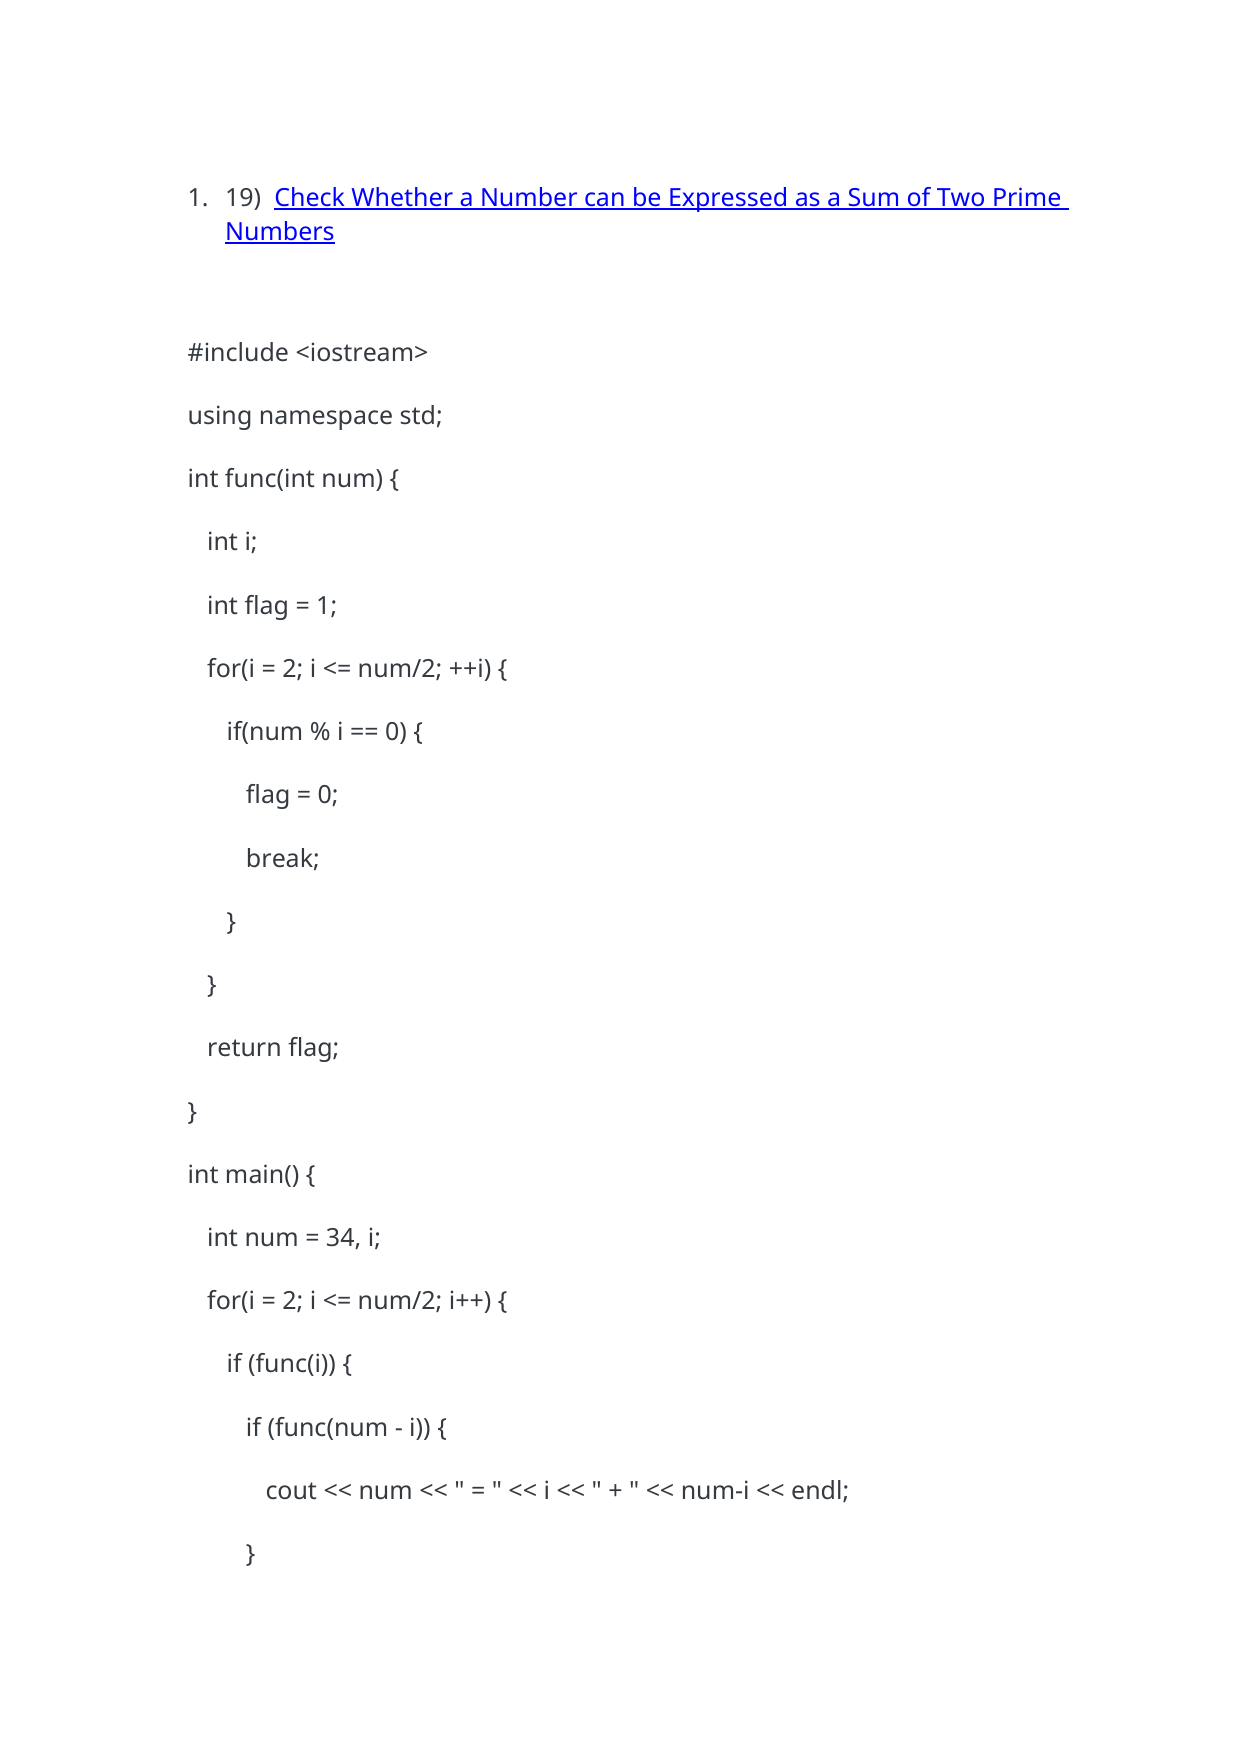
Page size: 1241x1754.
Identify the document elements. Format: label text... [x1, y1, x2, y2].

text return flag; [187, 1030, 1090, 1064]
text } [187, 967, 1090, 1001]
text int func(int num) { [187, 461, 1090, 495]
text if (func(i)) { [187, 1346, 1090, 1380]
text using namespace std; [187, 398, 1090, 432]
text cout << num << " = " << i << " + " << num-i << endl; [187, 1472, 1090, 1507]
text } [187, 1093, 1090, 1127]
text if(num % i == 0) { [187, 714, 1090, 748]
text for(i = 2; i <= num/2; ++i) { [187, 651, 1090, 684]
list 19) Check Whether a Number can be Expressed as a Sum of Two Prime Numbers [187, 179, 1090, 247]
text break; [187, 840, 1090, 874]
text int flag = 1; [187, 587, 1090, 621]
text flag = 0; [187, 777, 1090, 811]
text int main() { [187, 1156, 1090, 1190]
text if (func(num - i)) { [187, 1409, 1090, 1443]
text #include <iostream> [187, 334, 1090, 368]
text for(i = 2; i <= num/2; i++) { [187, 1283, 1090, 1317]
text } [187, 1536, 1090, 1570]
text int num = 34, i; [187, 1219, 1090, 1254]
text } [187, 903, 1090, 937]
text int i; [187, 524, 1090, 558]
